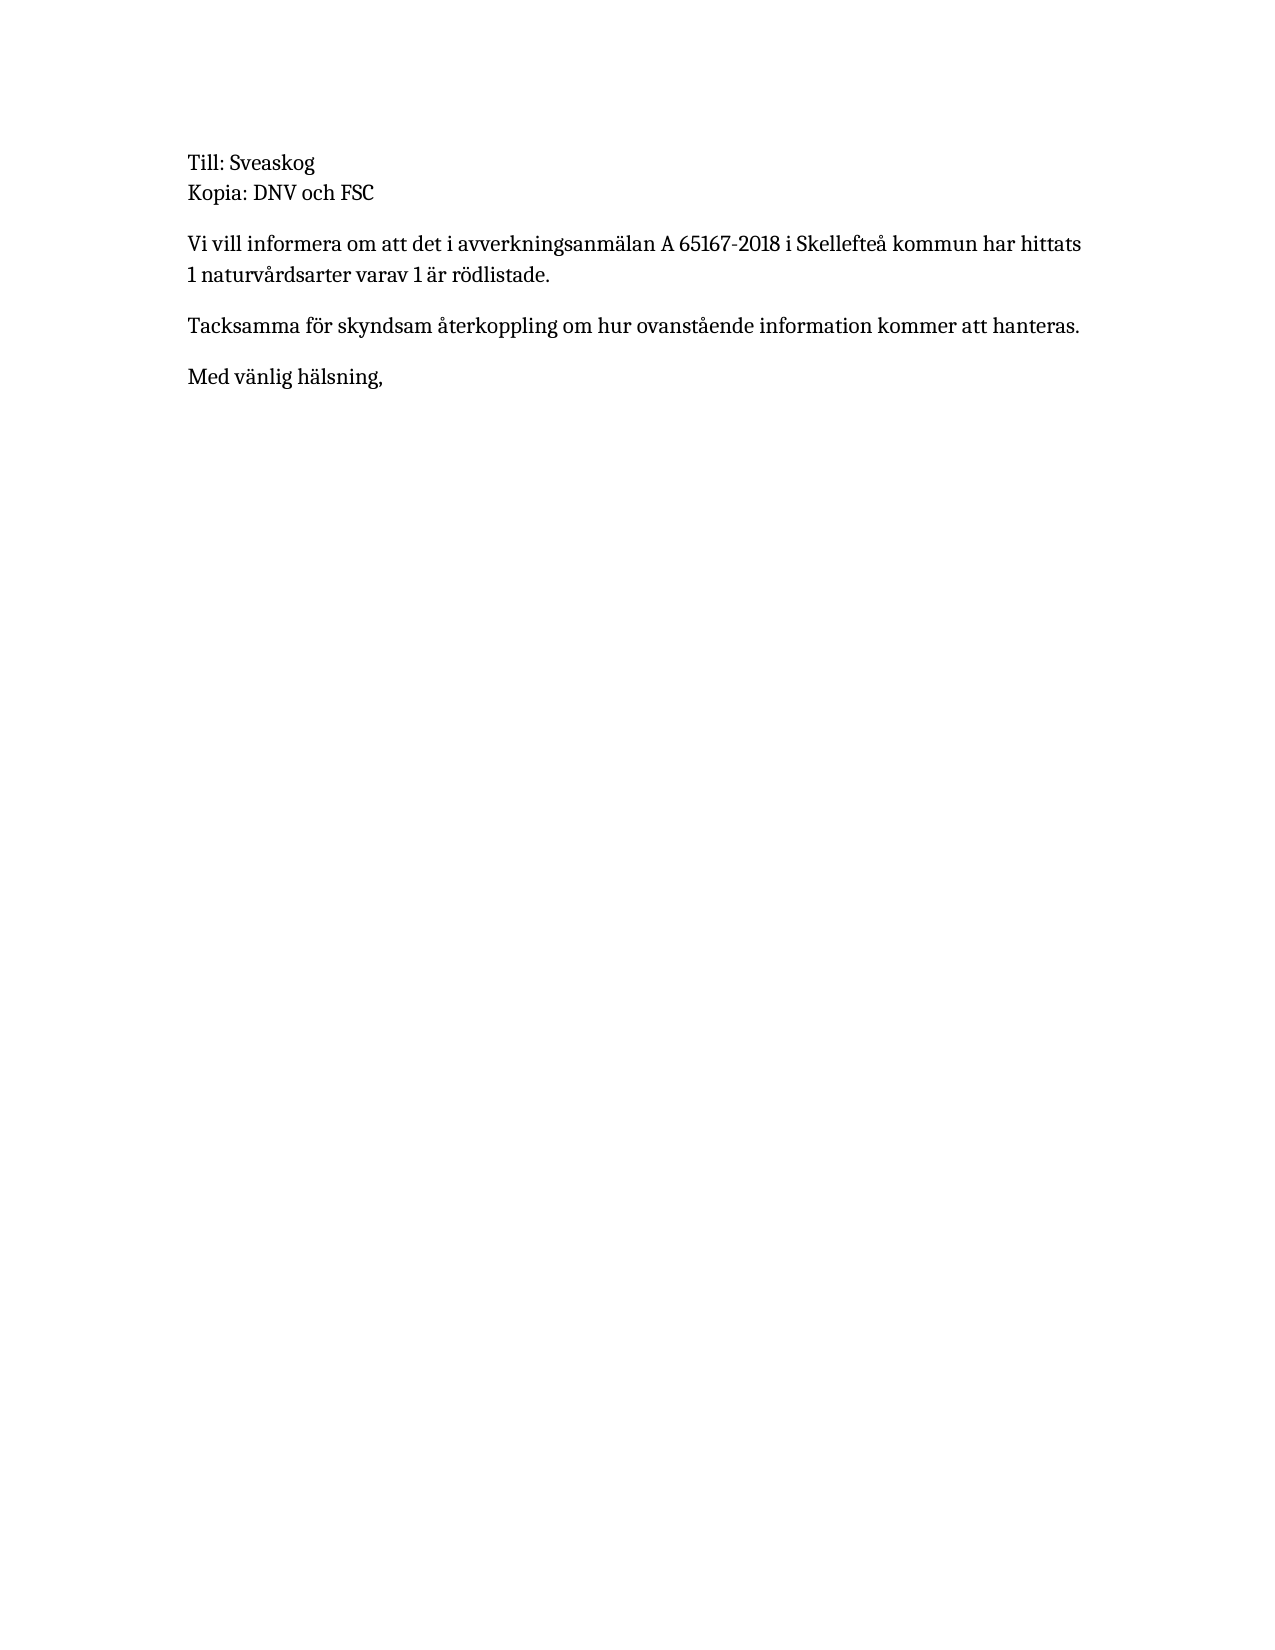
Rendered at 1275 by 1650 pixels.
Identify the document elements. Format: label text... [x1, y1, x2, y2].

text Till: Sveaskog Kopia: DNV och FSC [187, 150, 1087, 207]
text Med vänlig hälsning, [187, 363, 1087, 420]
text Vi vill informera om att det i avverkningsanmälan A 65167-2018 i Skellefteå kommun har hittats 1 naturvårdsarter varav 1 är rödlistade. [187, 231, 1087, 288]
text Tacksamma för skyndsam återkoppling om hur ovanstående information kommer att hanteras. [187, 312, 1087, 339]
